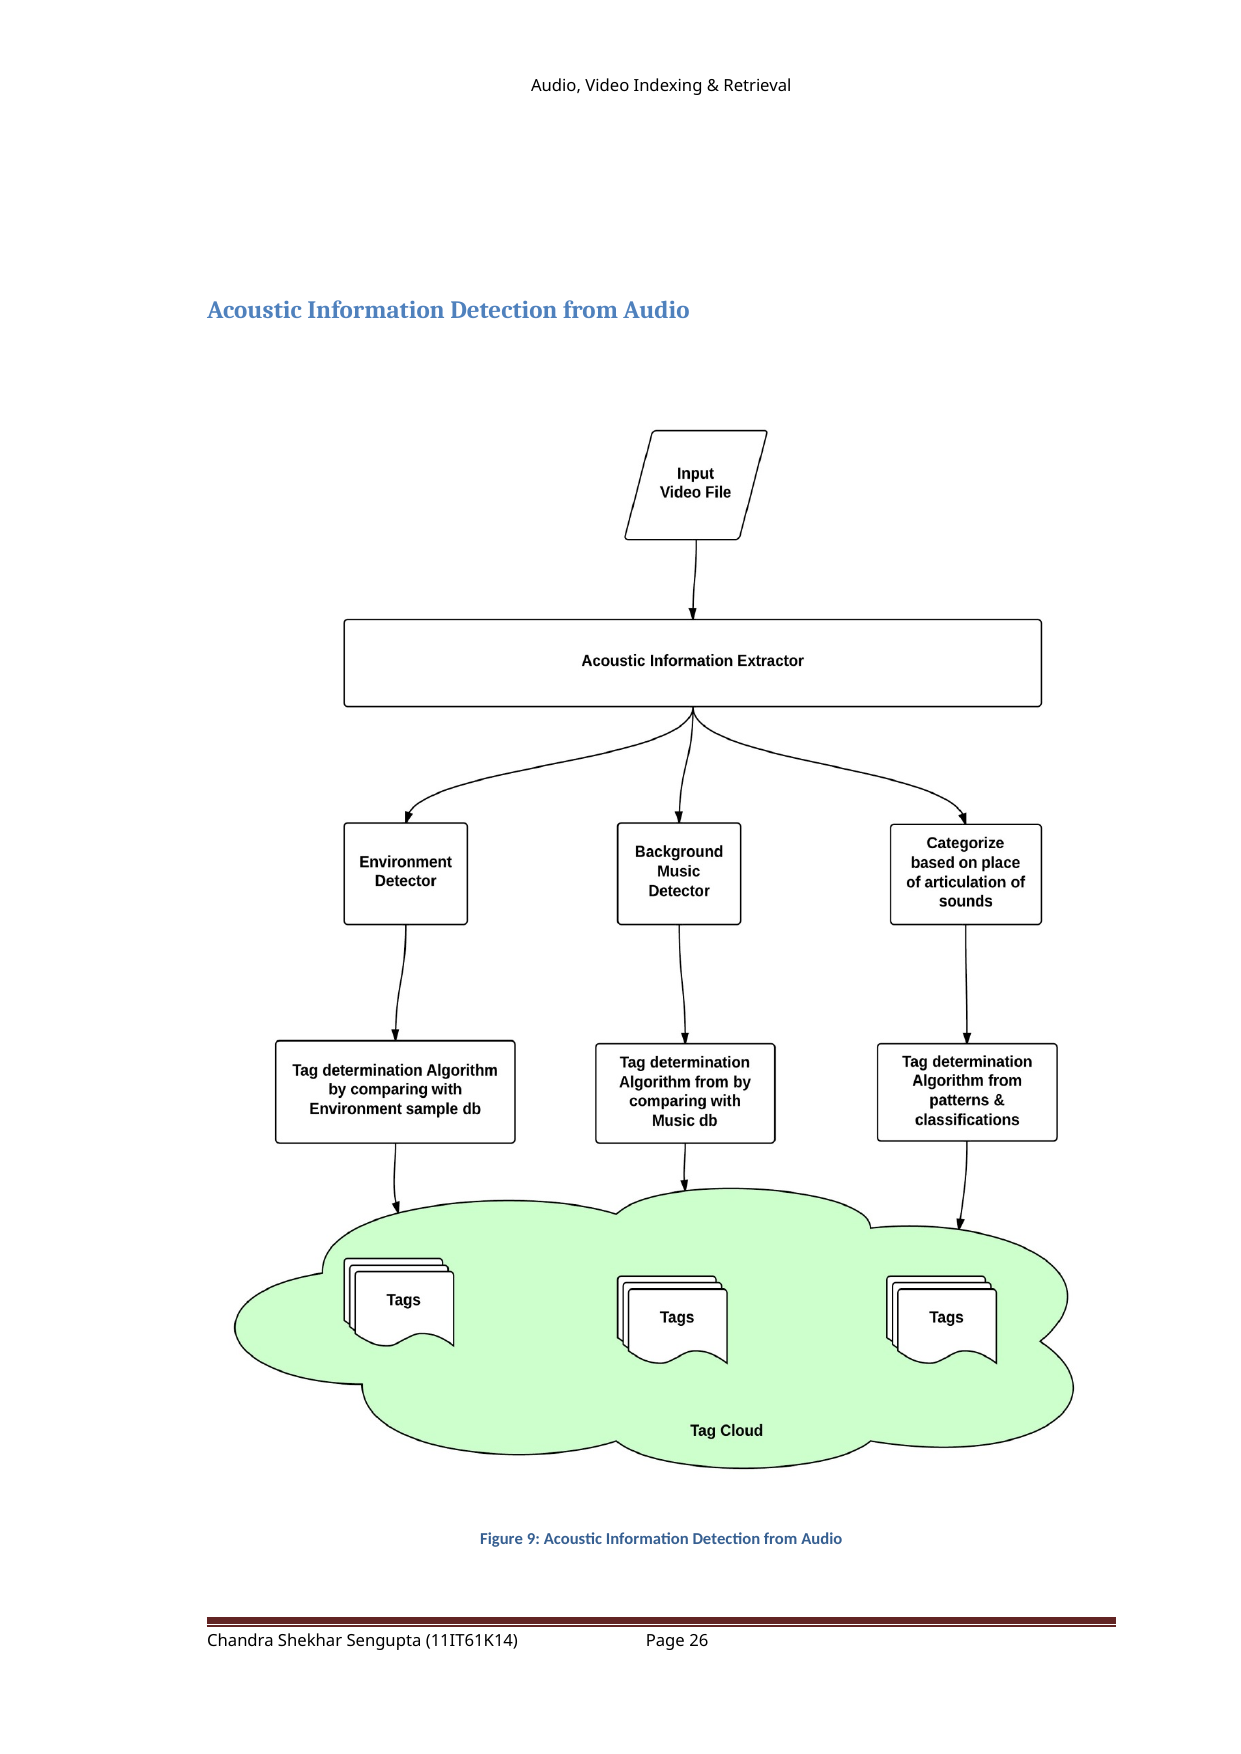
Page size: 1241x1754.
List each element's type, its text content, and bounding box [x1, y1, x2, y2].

subtitle Acoustic Information Detection from Audio [207, 296, 1116, 325]
picture [206, 382, 1116, 1508]
text Figure 9: Acoustic Information Detection from Audio [207, 1528, 1116, 1548]
